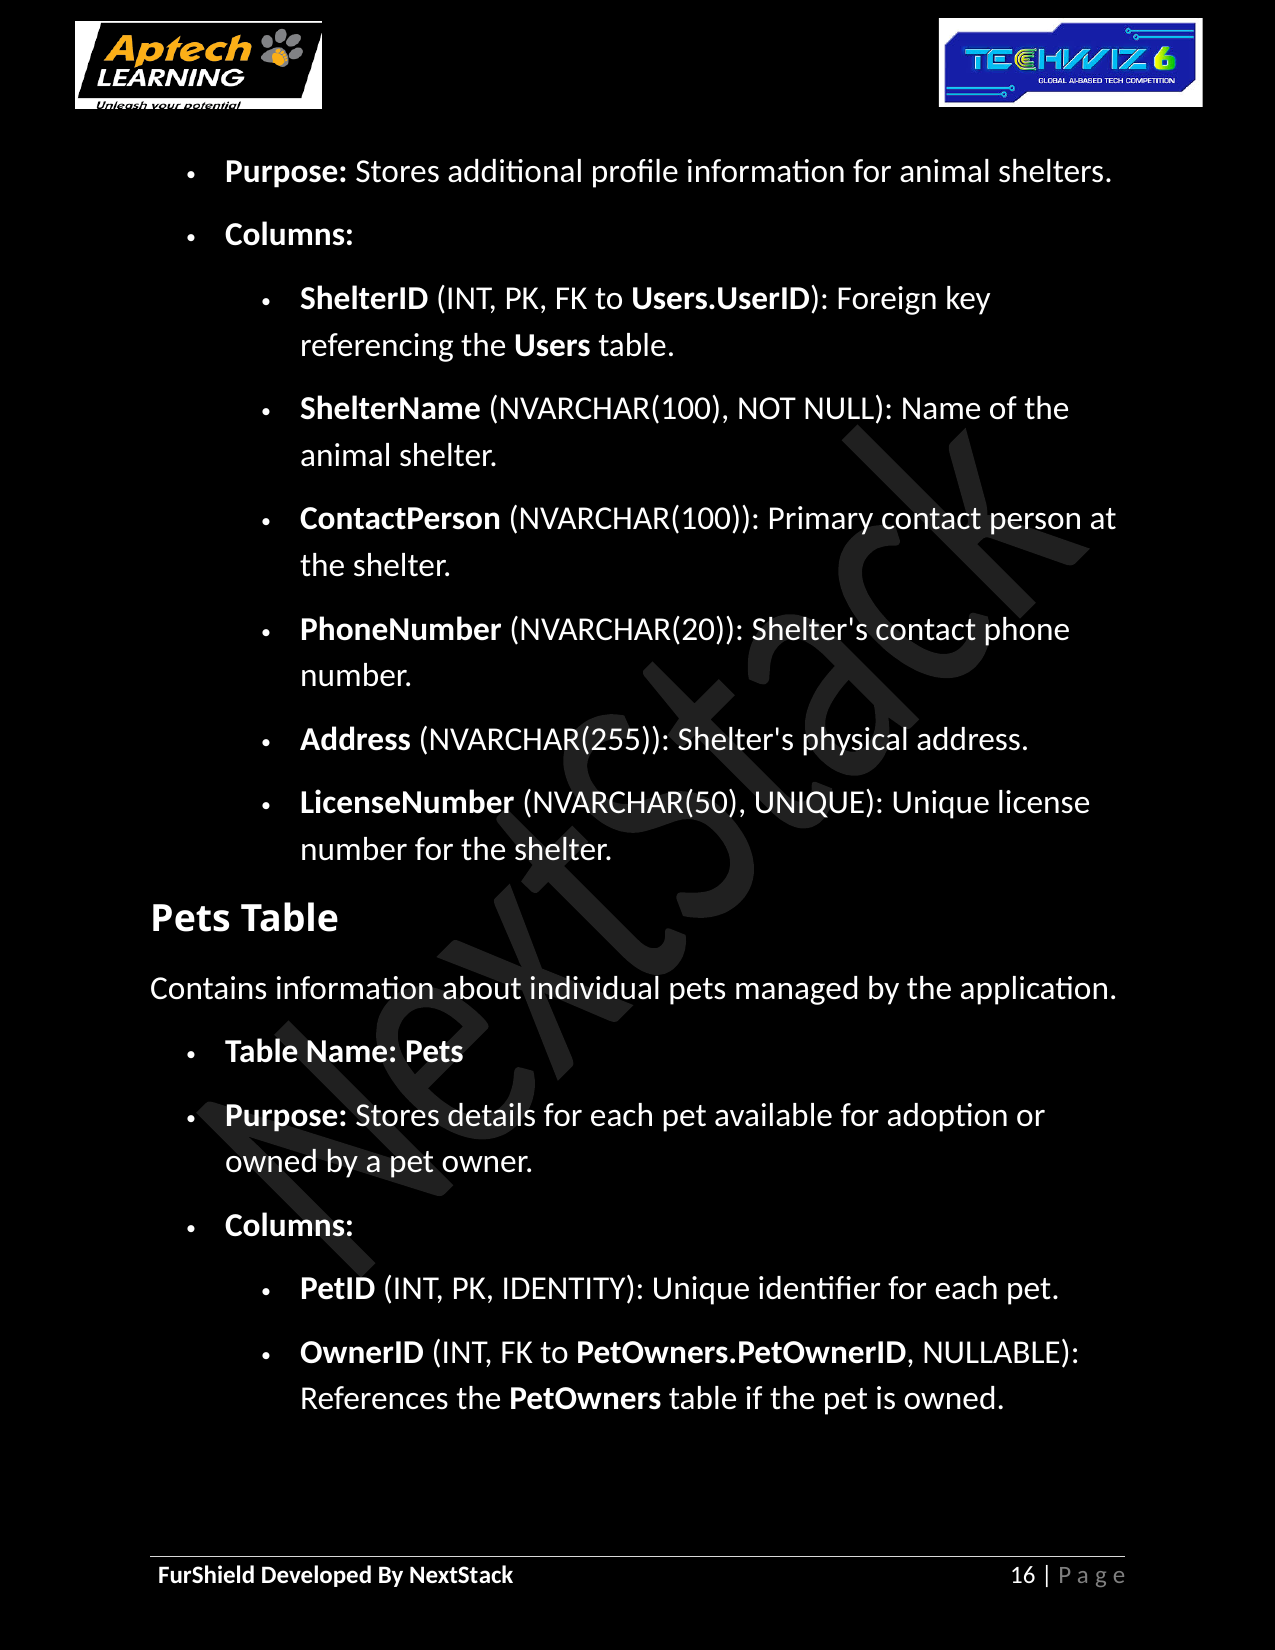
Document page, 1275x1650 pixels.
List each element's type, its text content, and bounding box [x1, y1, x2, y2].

list Address (NVARCHAR(255)): Shelter's physical address. [262, 718, 1125, 758]
list Columns: [187, 1204, 1125, 1244]
picture [938, 18, 1203, 107]
list LicenseNumber (NVARCHAR(50), UNIQUE): Unique license number for the shelter. [262, 781, 1125, 869]
list ShelterName (NVARCHAR(100), NOT NULL): Name of the animal shelter. [262, 387, 1125, 474]
list PetID (INT, PK, IDENTITY): Unique identifier for each pet. [262, 1267, 1125, 1308]
list Columns: [187, 213, 1125, 254]
picture [75, 21, 322, 109]
text Pets Table [150, 891, 1125, 942]
list Purpose: Stores additional profile information for animal shelters. [187, 150, 1125, 191]
list Purpose: Stores details for each pet available for adoption or owned by a pet owner. [187, 1093, 1125, 1181]
list ContactPerson (NVARCHAR(100)): Primary contact person at the shelter. [262, 497, 1125, 585]
list Table Name: Pets [187, 1030, 1125, 1071]
list PhoneNumber (NVARCHAR(20)): Shelter's contact phone number. [262, 607, 1125, 695]
list OwnerID (INT, FK to PetOwners.PetOwnerID, NULLABLE): References the PetOwners table if the pet is owned. [262, 1331, 1125, 1418]
text Contains information about individual pets managed by the application. [150, 967, 1125, 1007]
list ShelterID (INT, PK, FK to Users.UserID): Foreign key referencing the Users table. [262, 277, 1125, 364]
